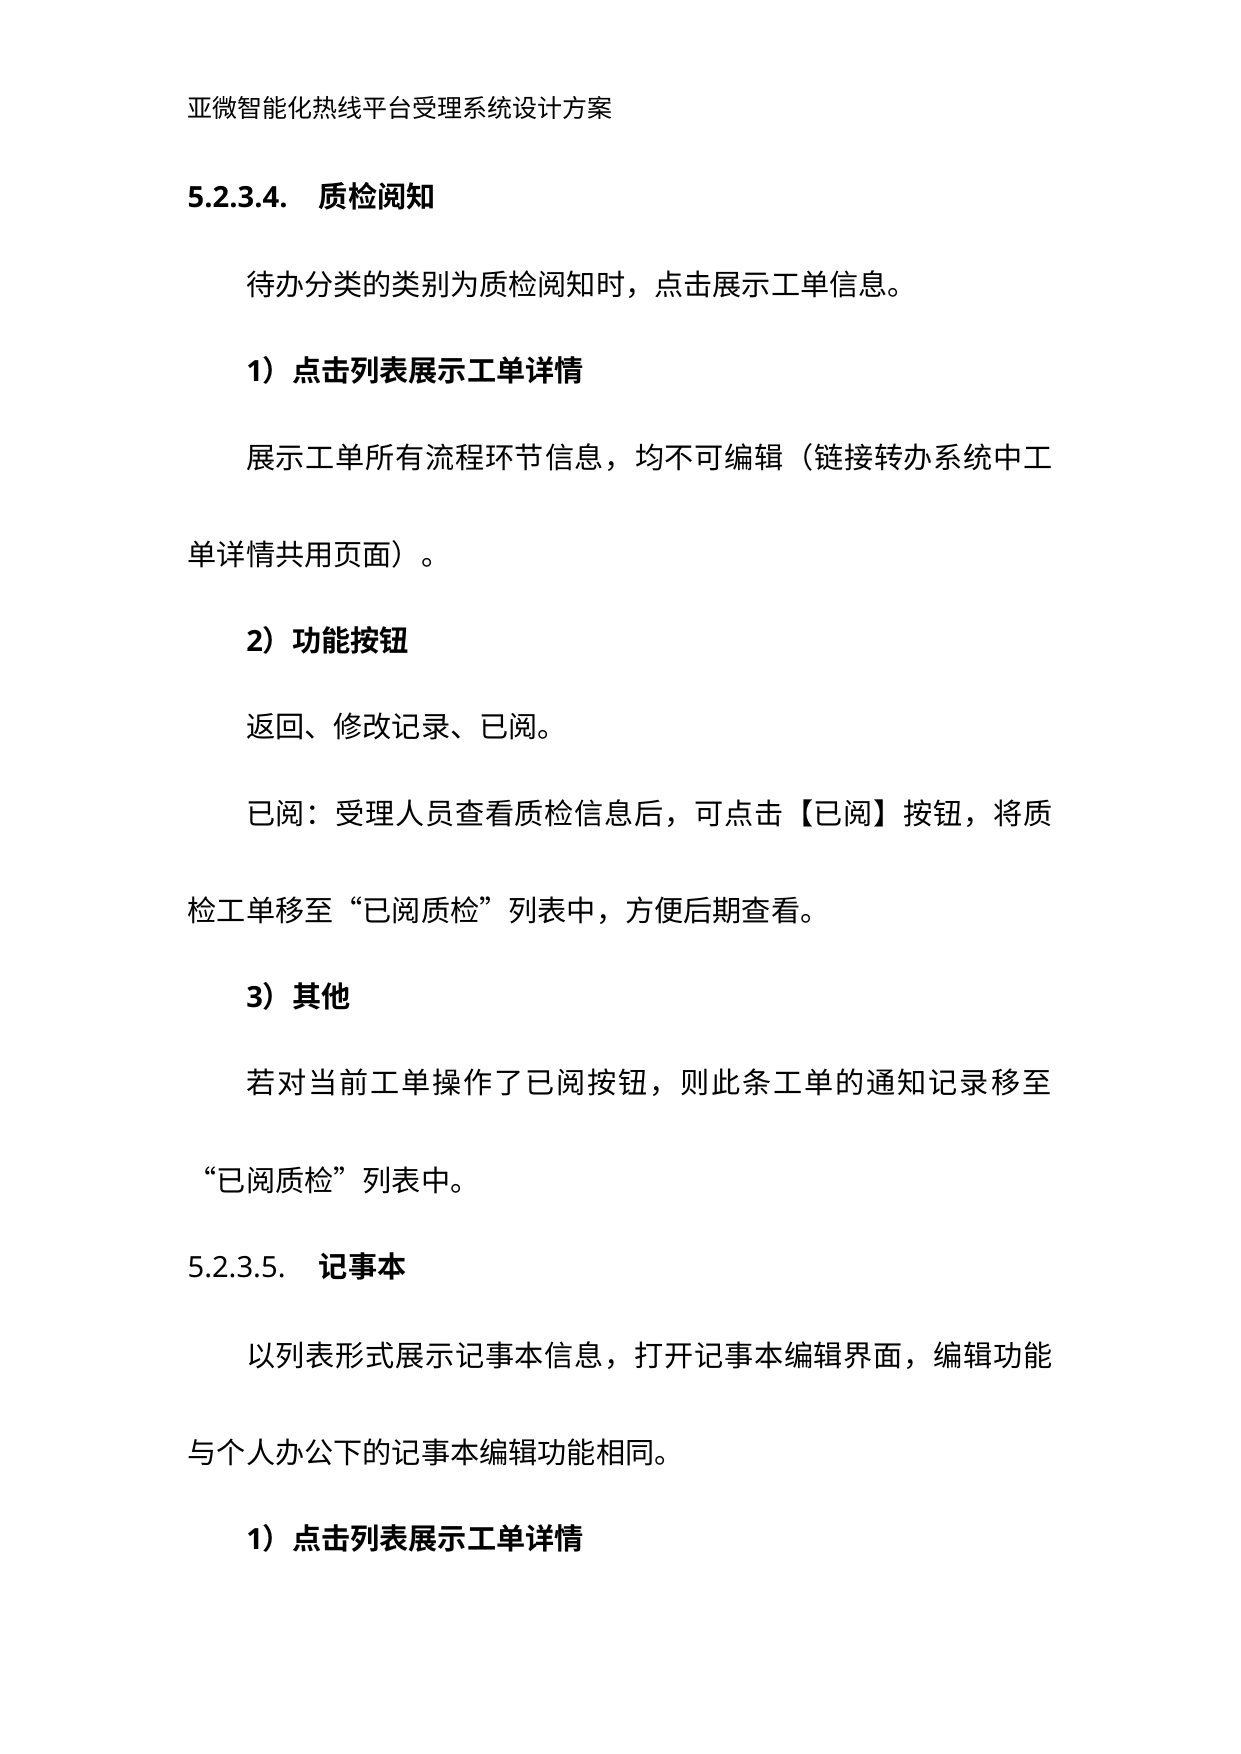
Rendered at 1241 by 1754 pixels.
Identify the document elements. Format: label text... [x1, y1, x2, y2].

text 2）功能按钮 [187, 607, 1053, 672]
text 3）其他 [187, 962, 1053, 1027]
text 待办分类的类别为质检阅知时，点击展示工单信息。 [187, 251, 1053, 316]
text 1）点击列表展示工单详情 [187, 1504, 1053, 1569]
subtitle 记事本 [187, 1232, 1053, 1297]
text 已阅：受理人员查看质检信息后，可点击【已阅】按钮，将质检工单移至“已阅质检”列表中，方便后期查看。 [187, 779, 1053, 941]
text 返回、修改记录、已阅。 [187, 693, 1053, 758]
text 展示工单所有流程环节信息，均不可编辑（链接转办系统中工单详情共用页面）。 [187, 423, 1053, 585]
subtitle 质检阅知 [187, 162, 1053, 227]
text 以列表形式展示记事本信息，打开记事本编辑界面，编辑功能与个人办公下的记事本编辑功能相同。 [187, 1321, 1053, 1483]
text 1）点击列表展示工单详情 [187, 337, 1053, 402]
text 若对当前工单操作了已阅按钮，则此条工单的通知记录移至“已阅质检”列表中。 [187, 1049, 1053, 1211]
